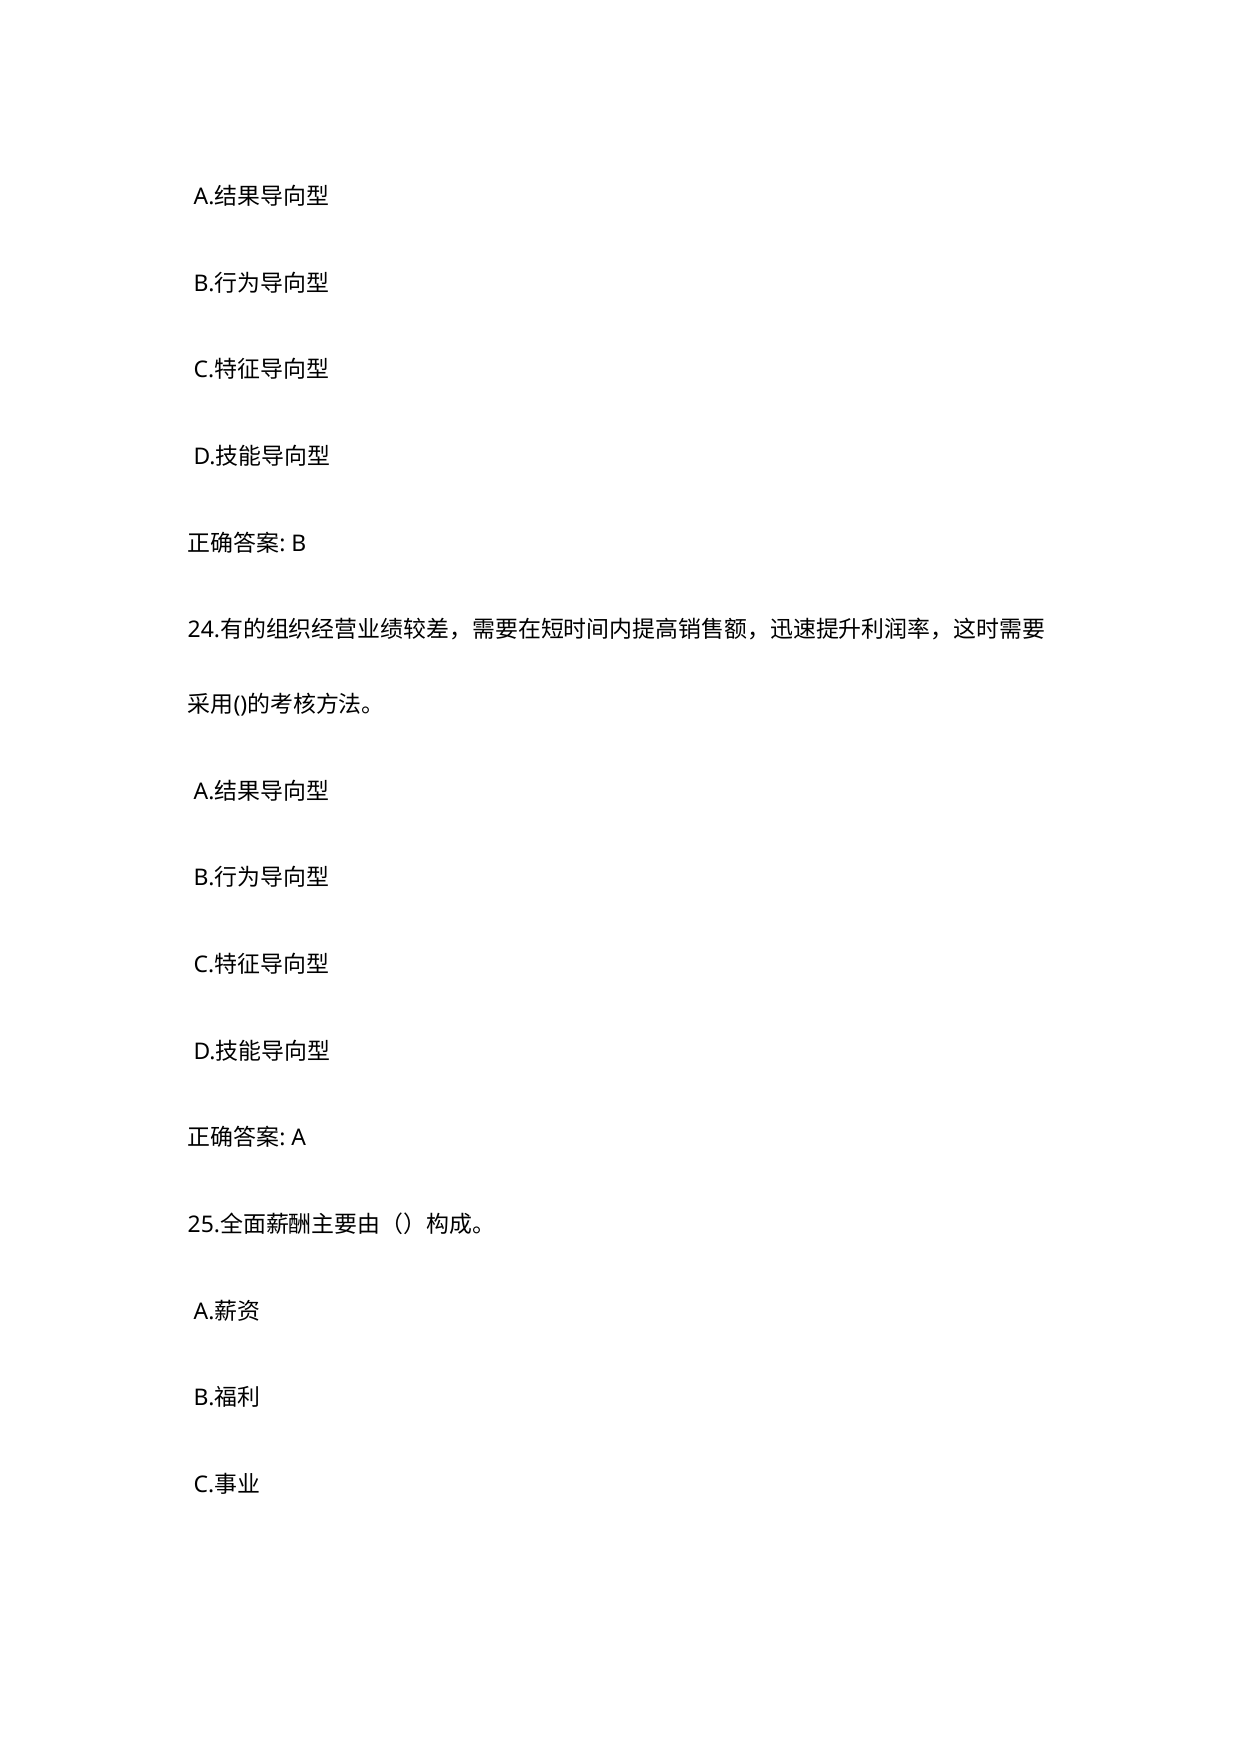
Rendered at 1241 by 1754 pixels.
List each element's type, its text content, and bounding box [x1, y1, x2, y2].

text A.结果导向型 [187, 162, 1053, 227]
text D.技能导向型 [187, 1017, 1053, 1082]
text C.特征导向型 [187, 930, 1053, 995]
text 正确答案: B [187, 509, 1053, 574]
text C.特征导向型 [187, 335, 1053, 400]
text B.福利 [187, 1363, 1053, 1428]
text C.事业 [187, 1450, 1053, 1515]
text 正确答案: A [187, 1103, 1053, 1168]
text D.技能导向型 [187, 422, 1053, 487]
text B.行为导向型 [187, 843, 1053, 908]
text B.行为导向型 [187, 249, 1053, 314]
text A.薪资 [187, 1277, 1053, 1342]
text 24.有的组织经营业绩较差，需要在短时间内提高销售额，迅速提升利润率，这时需要采用()的考核方法。 [187, 595, 1053, 735]
text A.结果导向型 [187, 757, 1053, 822]
text 25.全面薪酬主要由（）构成。 [187, 1190, 1053, 1255]
